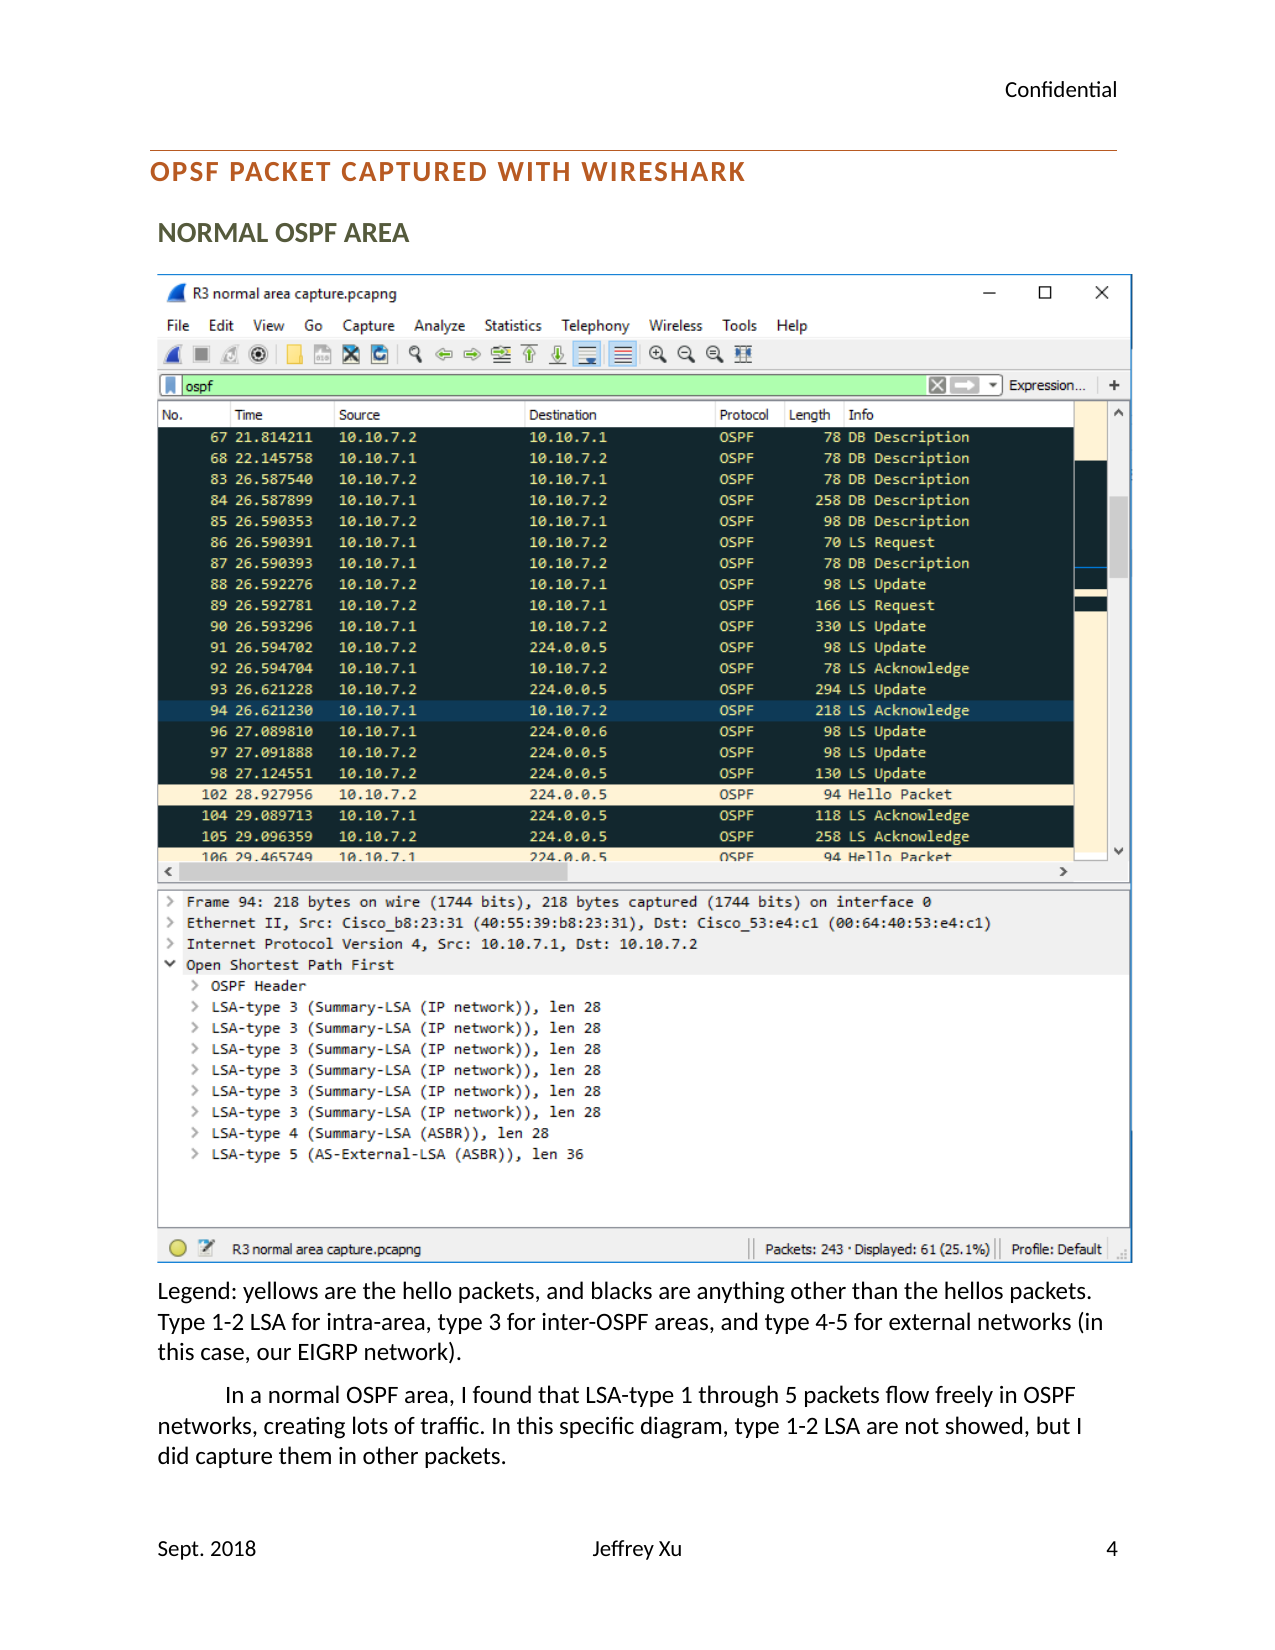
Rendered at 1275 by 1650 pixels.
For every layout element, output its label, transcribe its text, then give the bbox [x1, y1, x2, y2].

subtitle Opsf Packet captured with wireshark [150, 151, 1117, 189]
subtitle Normal ospf area [157, 214, 1117, 249]
text In a normal OSPF area, I found that LSA-type 1 through 5 packets flow freely in OSPF networks, creating lots of traffic. In this specific diagram, type 1-2 LSA are not showed, but I did capture them in other packets. [157, 1379, 1117, 1471]
text Legend: yellows are the hello packets, and blacks are anything other than the hellos packets. Type 1-2 LSA for intra-area, type 3 for inter-OSPF areas, and type 4-5 for external networks (in this case, our EIGRP network). [157, 1275, 1117, 1367]
picture [157, 274, 1133, 1263]
